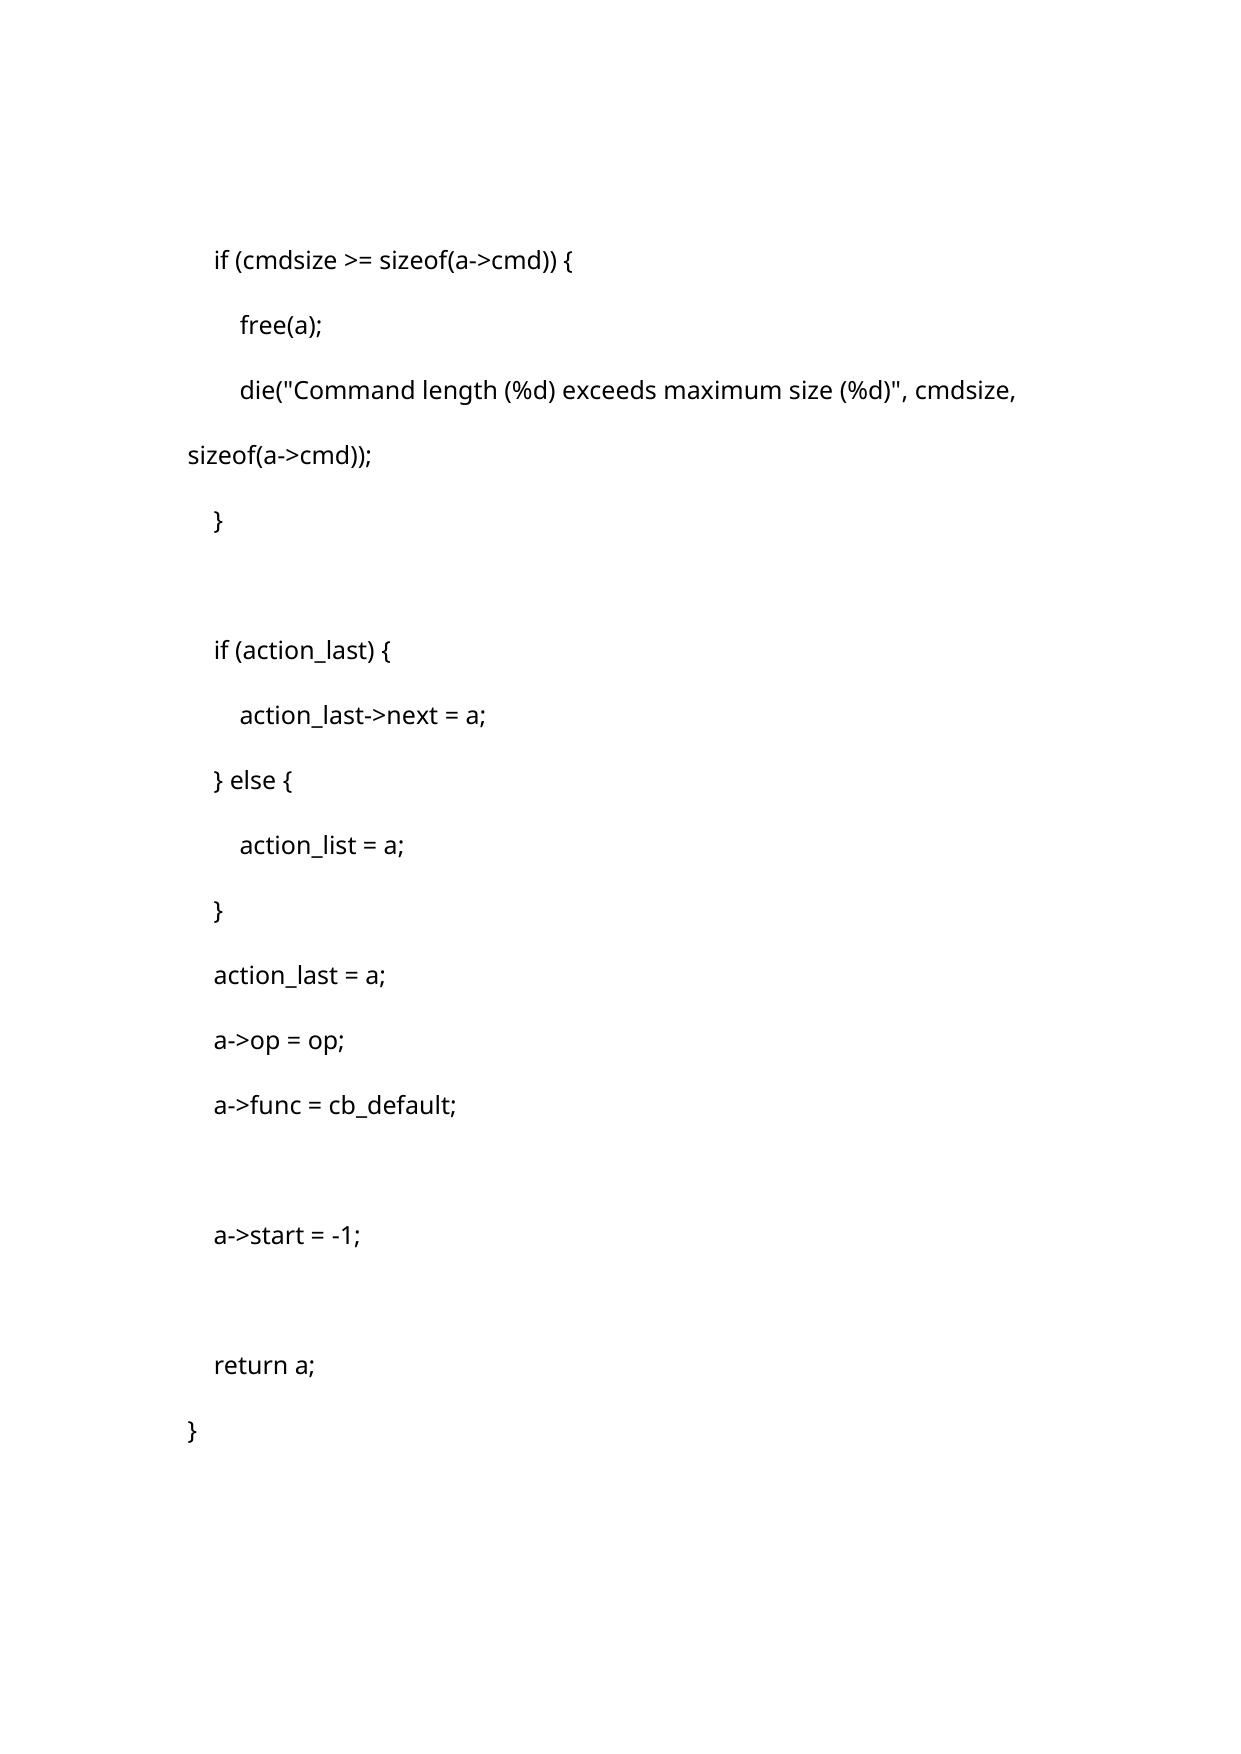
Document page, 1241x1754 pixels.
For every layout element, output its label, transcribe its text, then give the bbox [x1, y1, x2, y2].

text return a; [187, 1332, 1053, 1397]
text action_last->next = a; [187, 682, 1053, 747]
text die("Command length (%d) exceeds maximum size (%d)", cmdsize, sizeof(a->cmd)); [187, 357, 1053, 487]
text action_last = a; [187, 942, 1053, 1007]
text free(a); [187, 292, 1053, 357]
text if (cmdsize >= sizeof(a->cmd)) { [187, 227, 1053, 292]
text } [187, 487, 1053, 552]
text } [187, 1397, 1053, 1462]
text a->func = cb_default; [187, 1072, 1053, 1137]
text a->op = op; [187, 1007, 1053, 1072]
text } else { [187, 747, 1053, 812]
text } [187, 877, 1053, 942]
text a->start = -1; [187, 1202, 1053, 1267]
text action_list = a; [187, 812, 1053, 877]
text if (action_last) { [187, 617, 1053, 682]
